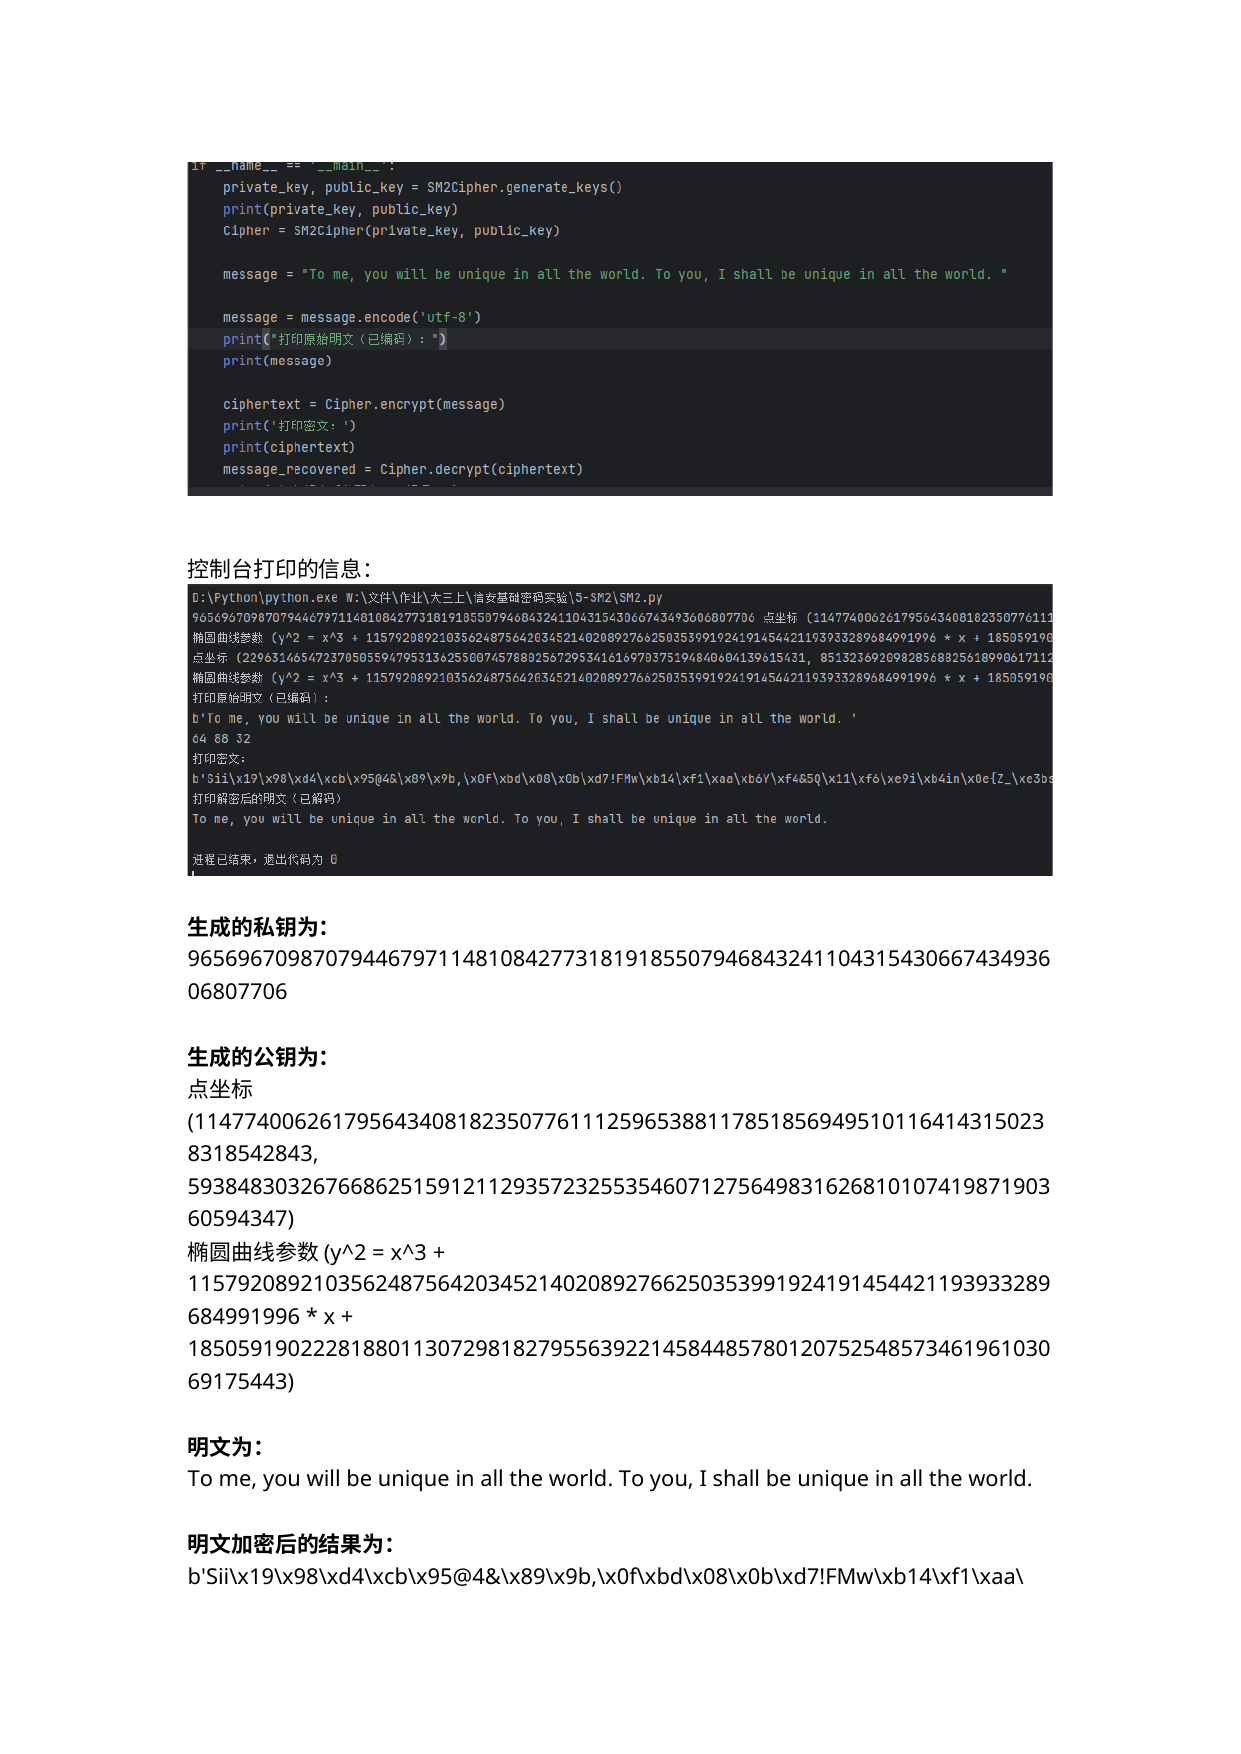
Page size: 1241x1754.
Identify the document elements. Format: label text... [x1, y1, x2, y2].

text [187, 1559, 1053, 1592]
text 点坐标 (114774006261795643408182350776111259653881178518569495101164143150238318542843, 59384830326766862515912112935723255354607127564983162681010741987190360594347) [187, 1072, 1053, 1234]
text 椭圆曲线参数 (y^2 = x^3 + 115792089210356248756420345214020892766250353991924191454421193933289684991996 * x + 18505919022281880113072981827955639221458448578012075254857346196103069175443) [187, 1234, 1053, 1397]
text 生成的公钥为： [187, 1039, 1053, 1072]
text 96569670987079446797114810842773181918550794684324110431543066743493606807706 [187, 942, 1053, 1007]
text 明文为： To me, you will be unique in all the world. To you, I shall be unique in all the world. [187, 1429, 1053, 1494]
text 明文加密后的结果为： [187, 1527, 1053, 1559]
text 生成的私钥为： [187, 909, 1053, 942]
picture [187, 584, 1053, 876]
text 控制台打印的信息： [187, 552, 1053, 584]
picture [187, 162, 1053, 496]
